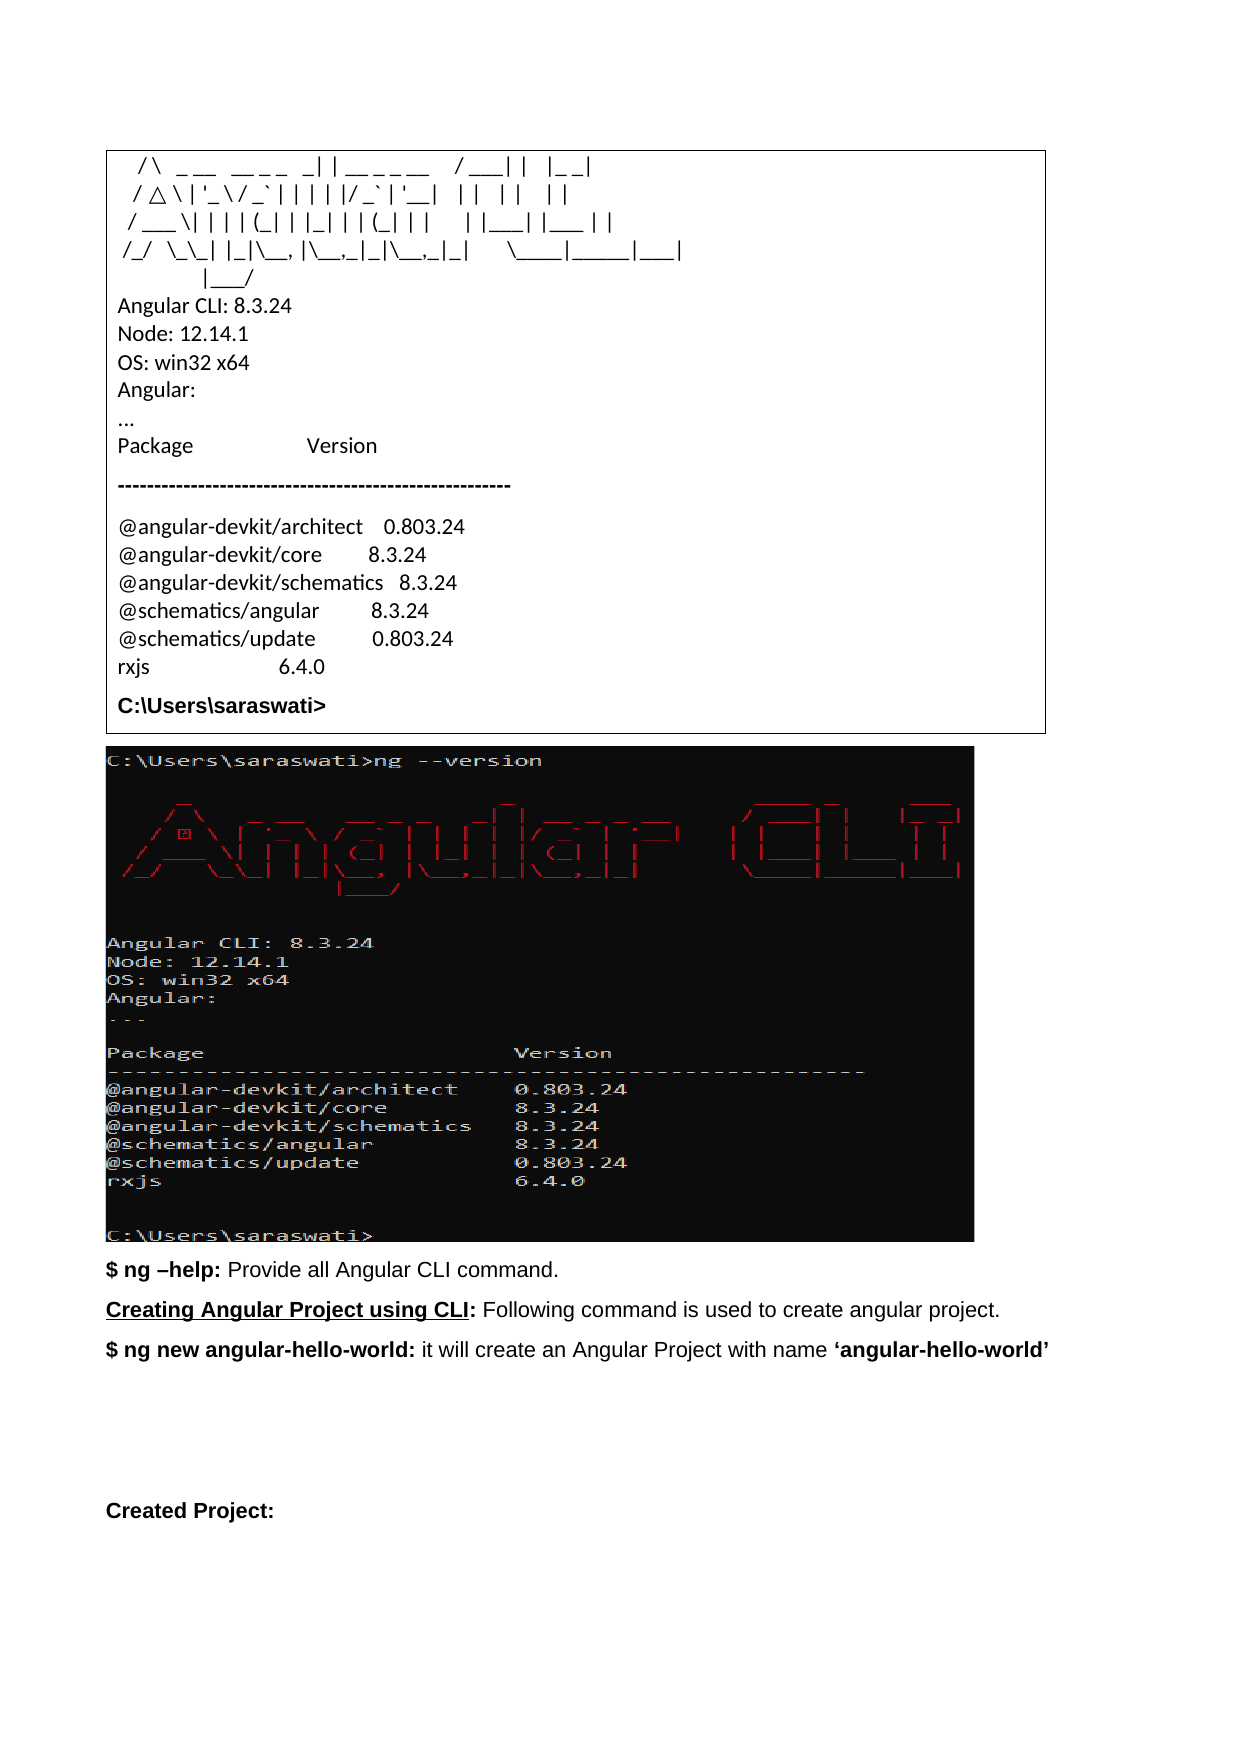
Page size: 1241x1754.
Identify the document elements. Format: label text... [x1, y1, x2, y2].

text Creating Angular Project using CLI: Following command is used to create angular project. [106, 1297, 1147, 1322]
picture [105, 746, 975, 1242]
text $ ng new angular-hello-world: it will create an Angular Project with name ‘angular-hello-world’ [106, 1337, 1147, 1362]
text Created Project: [106, 1498, 1147, 1523]
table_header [107, 151, 1045, 733]
text $ ng –help: Provide all Angular CLI command. [106, 1257, 1147, 1282]
